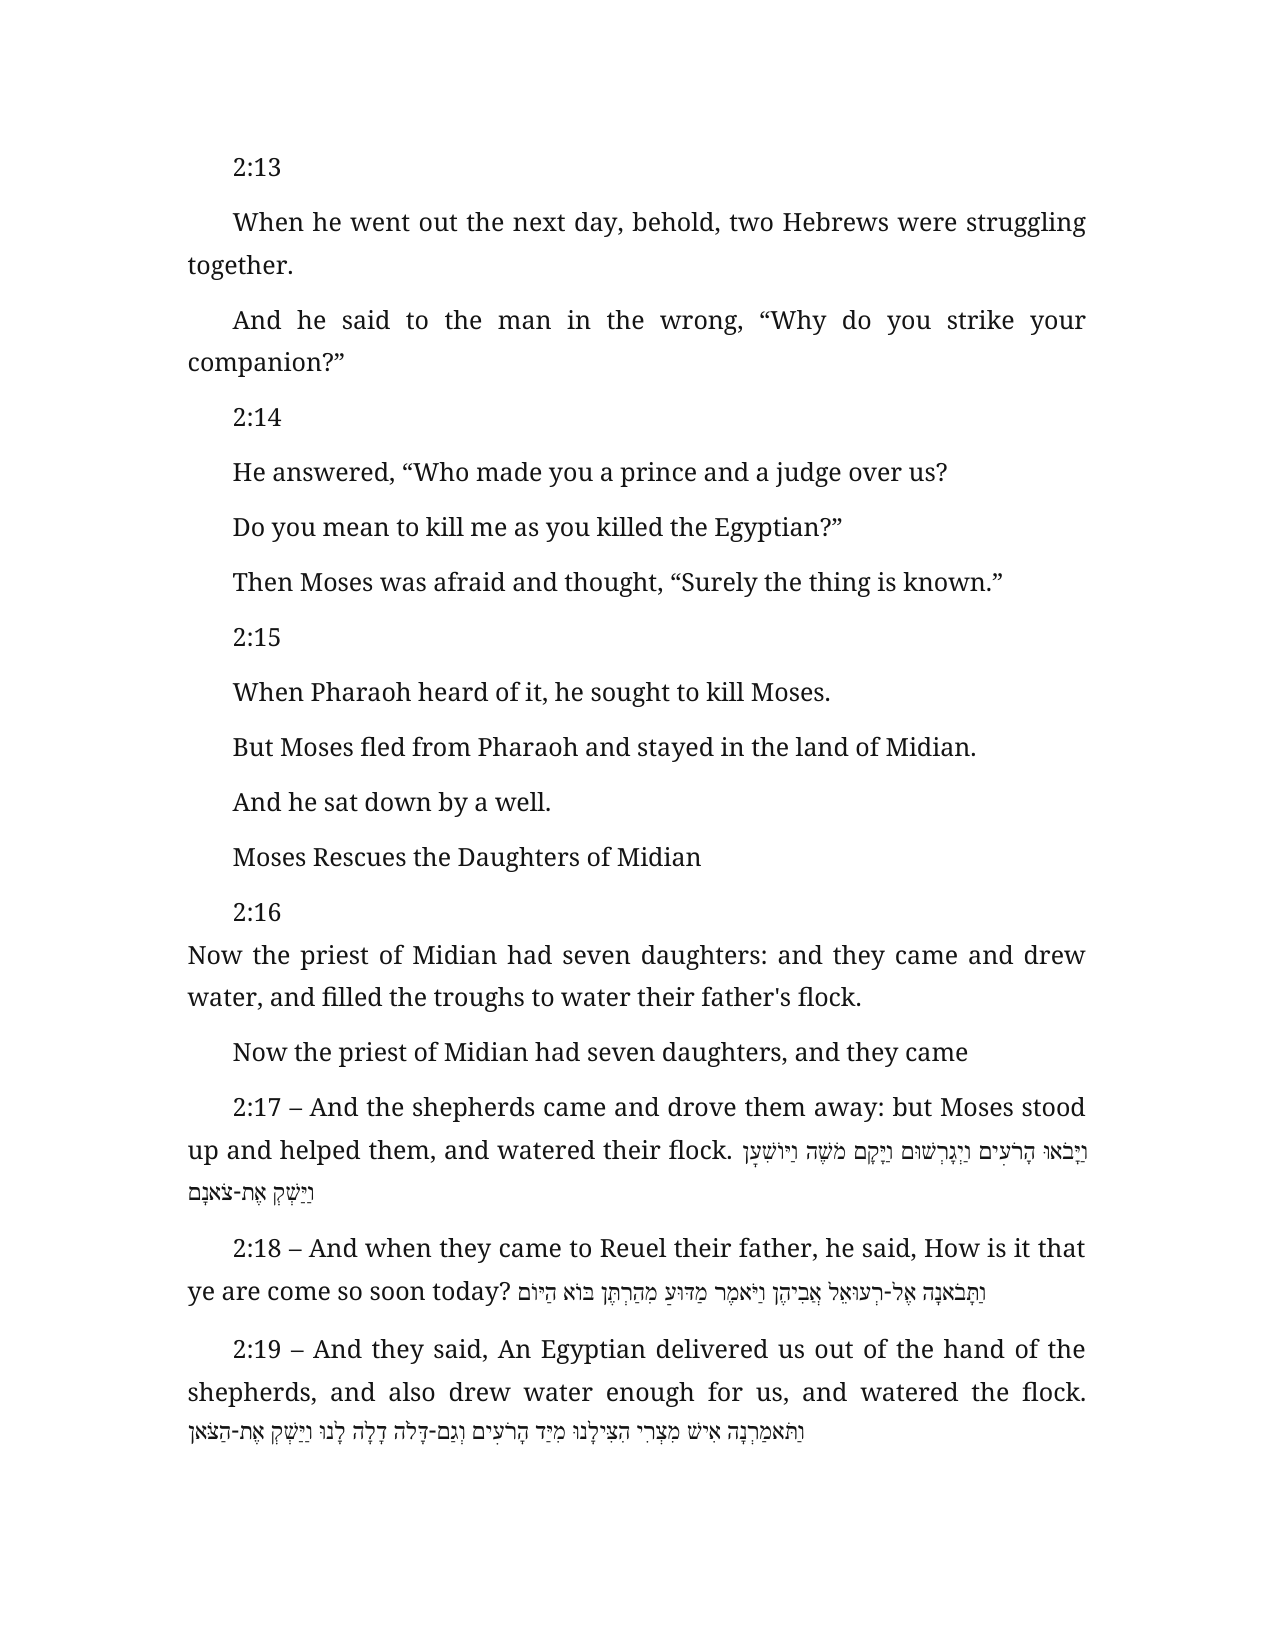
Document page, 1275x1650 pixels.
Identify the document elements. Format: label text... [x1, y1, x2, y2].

text 2:18 – And when they came to Reuel their father, he said, How is it that ye are come so soon today? וַתָּבֹאנָה אֶל-רְעוּאֵל אֲבִיהֶן וַיֹּאמֶר מַדּוּעַ מִהַרְתֶּן בּוֹא הַיּוֹם [187, 1231, 1087, 1310]
text 2:15 [187, 620, 1087, 654]
text Do you mean to kill me as you killed the Egyptian?” [187, 510, 1087, 544]
text But Moses fled from Pharaoh and stayed in the land of Midian. [187, 730, 1087, 764]
text 2:16 Now the priest of Midian had seven daughters: and they came and drew water, and filled the troughs to water their father's flock. [187, 895, 1087, 1014]
text 2:17 – And the shepherds came and drove them away: but Moses stood up and helped them, and watered their flock. וַיָּבֹאוּ הָרֹעִים וַיְגָרְשׁוּם וַיָּקָם מֹשֶׁה וַיּוֹשִׁעָן וַיַּשְׁקְ אֶת-צֹאנָם [187, 1090, 1087, 1210]
text 2:13 [187, 150, 1087, 184]
text Then Moses was afraid and thought, “Surely the thing is known.” [187, 565, 1087, 599]
text And he sat down by a well. [187, 785, 1087, 819]
text He answered, “Who made you a prince and a judge over us? [187, 455, 1087, 489]
text 2:19 – And they said, An Egyptian delivered us out of the hand of the shepherds, and also drew water enough for us, and watered the flock. וַתֹּאמַרְנָה אִישׁ מִצְרִי הִצִּילָנוּ מִיַּד הָרֹעִים וְגַם-דָּלֹה דָלָה לָנוּ וַיַּשְׁקְ אֶת-הַצֹּאן [187, 1332, 1087, 1449]
text 2:14 [187, 400, 1087, 434]
text And he said to the man in the wrong, “Why do you strike your companion?” [187, 302, 1087, 379]
text When he went out the next day, behold, two Hebrews were struggling together. [187, 205, 1087, 282]
text When Pharaoh heard of it, he sought to kill Moses. [187, 675, 1087, 709]
text Moses Rescues the Daughters of Midian [187, 840, 1087, 874]
text Now the priest of Midian had seven daughters, and they came [187, 1035, 1087, 1069]
